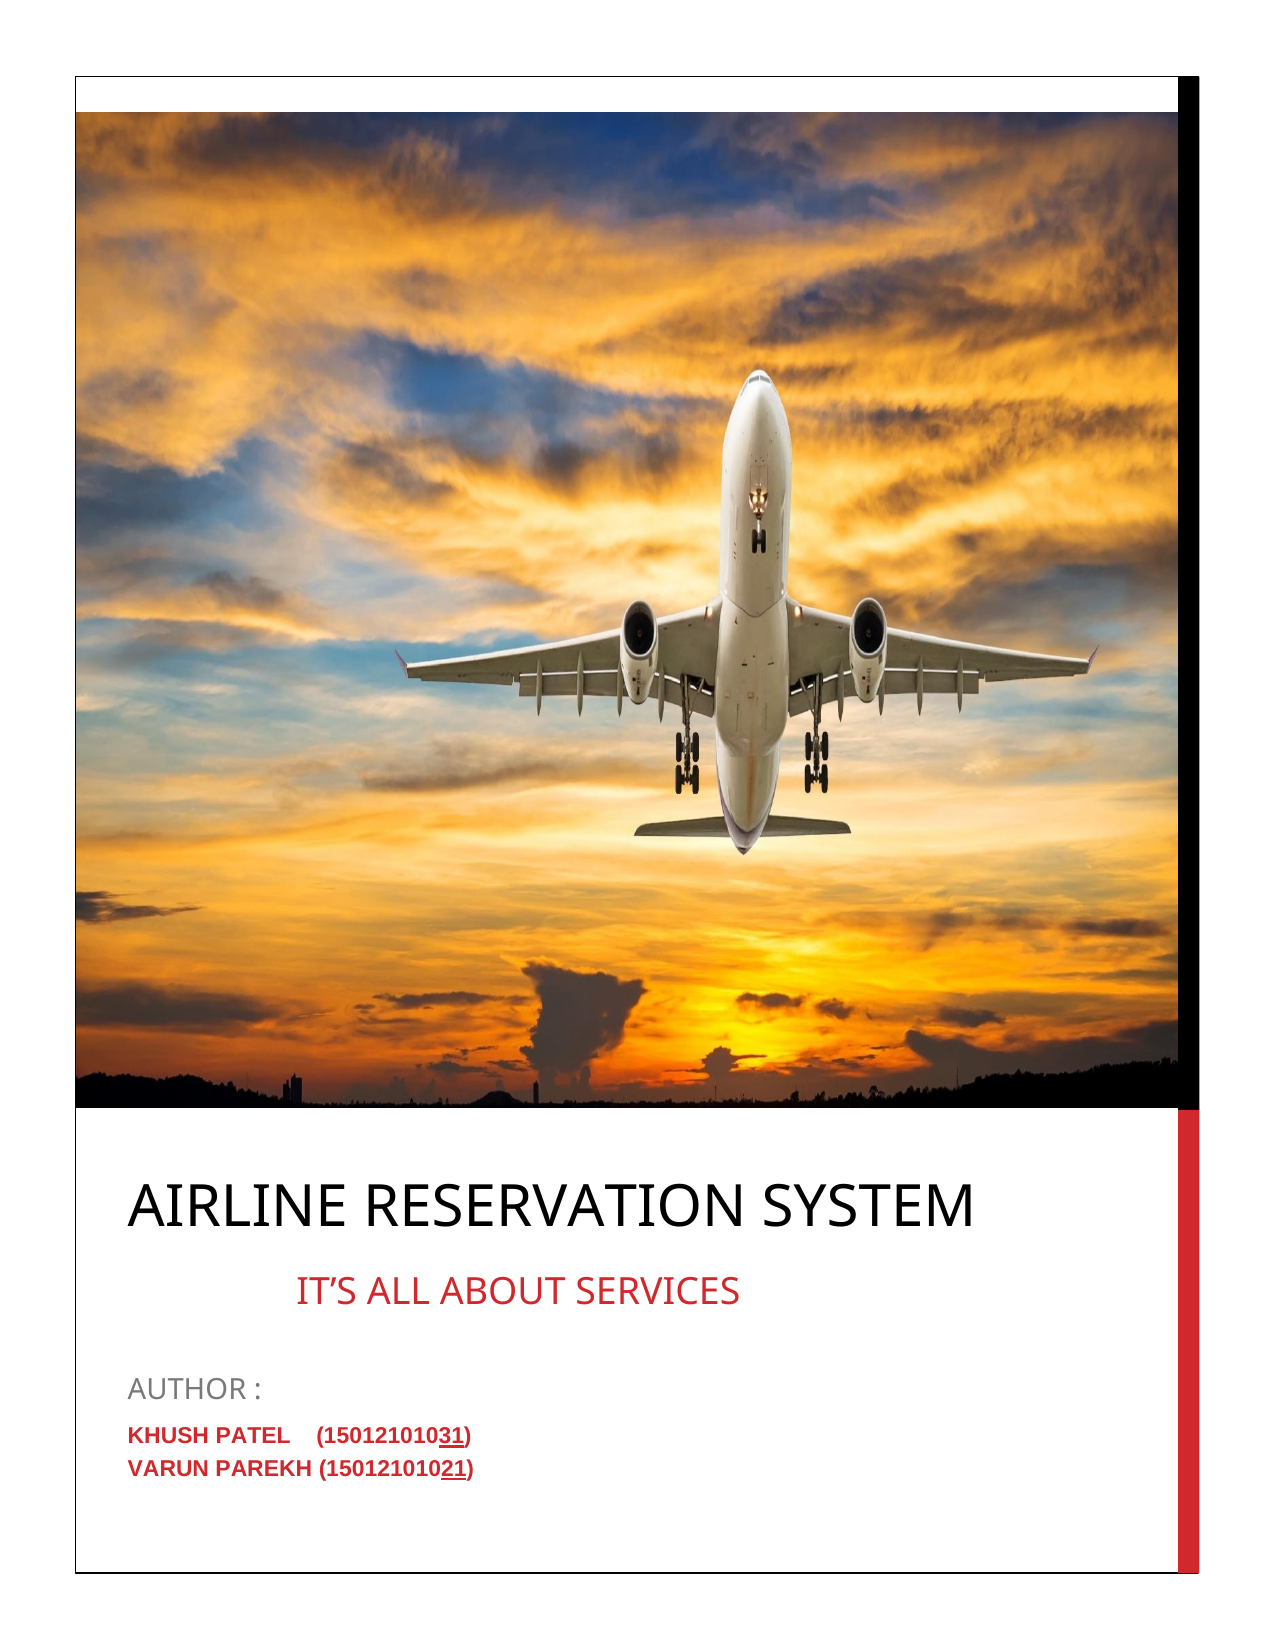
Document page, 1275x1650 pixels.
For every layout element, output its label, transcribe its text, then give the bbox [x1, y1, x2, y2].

text KHUSH PATEL (15012101031) [127, 1422, 1187, 1449]
text VARUN PAREKH (15012101021) [127, 1455, 1187, 1481]
title AIRLINE RESERVATION SYSTEM [127, 1164, 1187, 1243]
subtitle IT’S ALL ABOUT SERVICES [296, 1264, 1187, 1315]
picture [76, 112, 1178, 1108]
text AUTHOR : [127, 1369, 1187, 1408]
